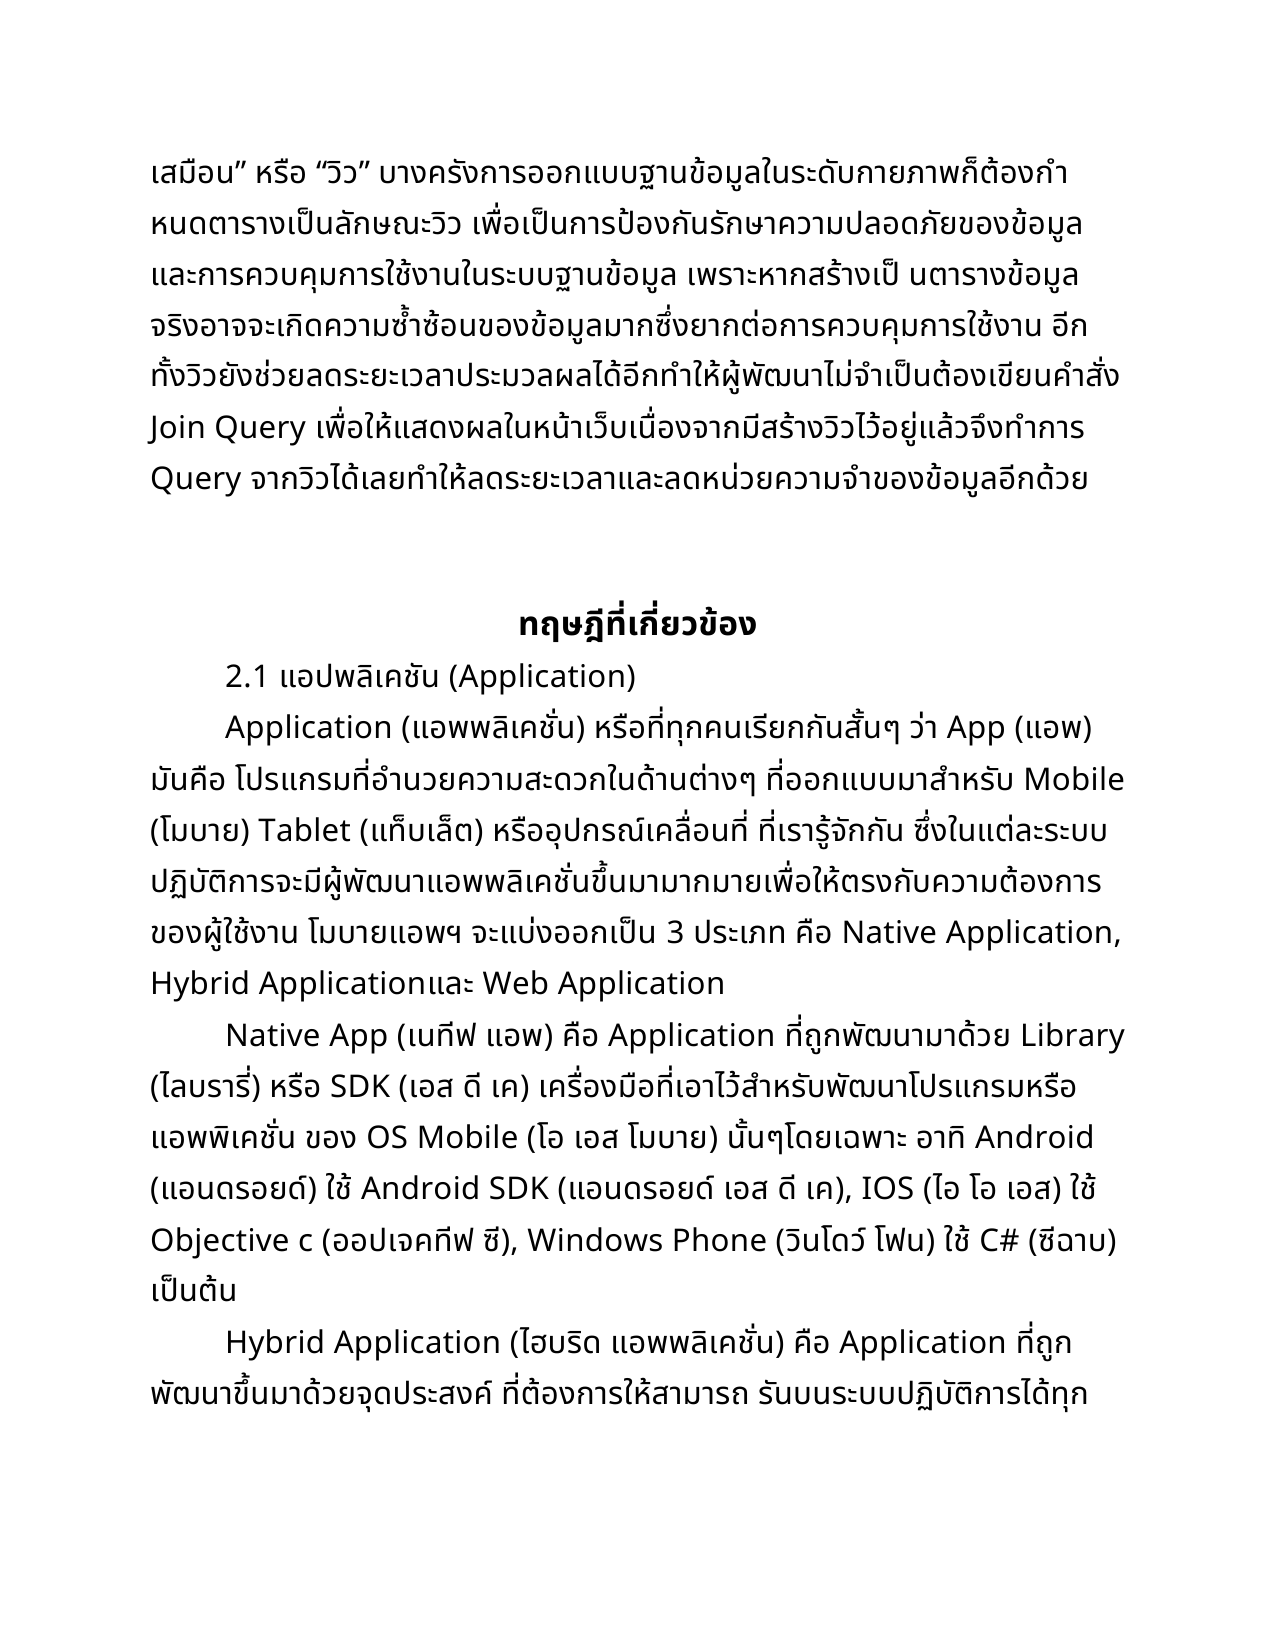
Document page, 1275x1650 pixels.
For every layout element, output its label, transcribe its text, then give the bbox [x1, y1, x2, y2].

text Native App (เนทีฟ แอพ) คือ Application ที่ถูกพัฒนามาด้วย Library (ไลบรารี่) หรือ SDK (เอส ดี เค) เครื่องมือที่เอาไว้สำหรับพัฒนาโปรแกรมหรือแอพพิเคชั่น ของ OS Mobile (โอ เอส โมบาย) นั้นๆโดยเฉพาะ อาทิ Android (แอนดรอยด์) ใช้ Android SDK (แอนดรอยด์ เอส ดี เค), IOS (ไอ โอ เอส) ใช้ Objective c (ออปเจคทีฟ ซี), Windows Phone (วินโดว์ โฟน) ใช้ C# (ซีฉาบ) เป็นต้น [150, 1012, 1125, 1316]
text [150, 150, 1125, 503]
text 2.1 แอปพลิเคชัน (Application) [150, 654, 1125, 702]
text ทฤษฎีที่เกี่ยวข้อง [150, 553, 1125, 650]
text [150, 1320, 1125, 1418]
text Application (แอพพลิเคชั่น) หรือที่ทุกคนเรียกกันสั้นๆ ว่า App (แอพ) มันคือ โปรแกรมที่อำนวยความสะดวกในด้านต่างๆ ที่ออกแบบมาสำหรับ Mobile (โมบาย) Tablet (แท็บเล็ต) หรืออุปกรณ์เคลื่อนที่ ที่เรารู้จักกัน ซึ่งในแต่ละระบบปฏิบัติการจะมีผู้พัฒนาแอพพลิเคชั่นขึ้นมามากมายเพื่อให้ตรงกับความต้องการของผู้ใช้งาน โมบายแอพฯ จะแบ่งออกเป็น 3 ประเภท คือ Native Application, Hybrid Applicationและ Web Application [150, 705, 1125, 1009]
